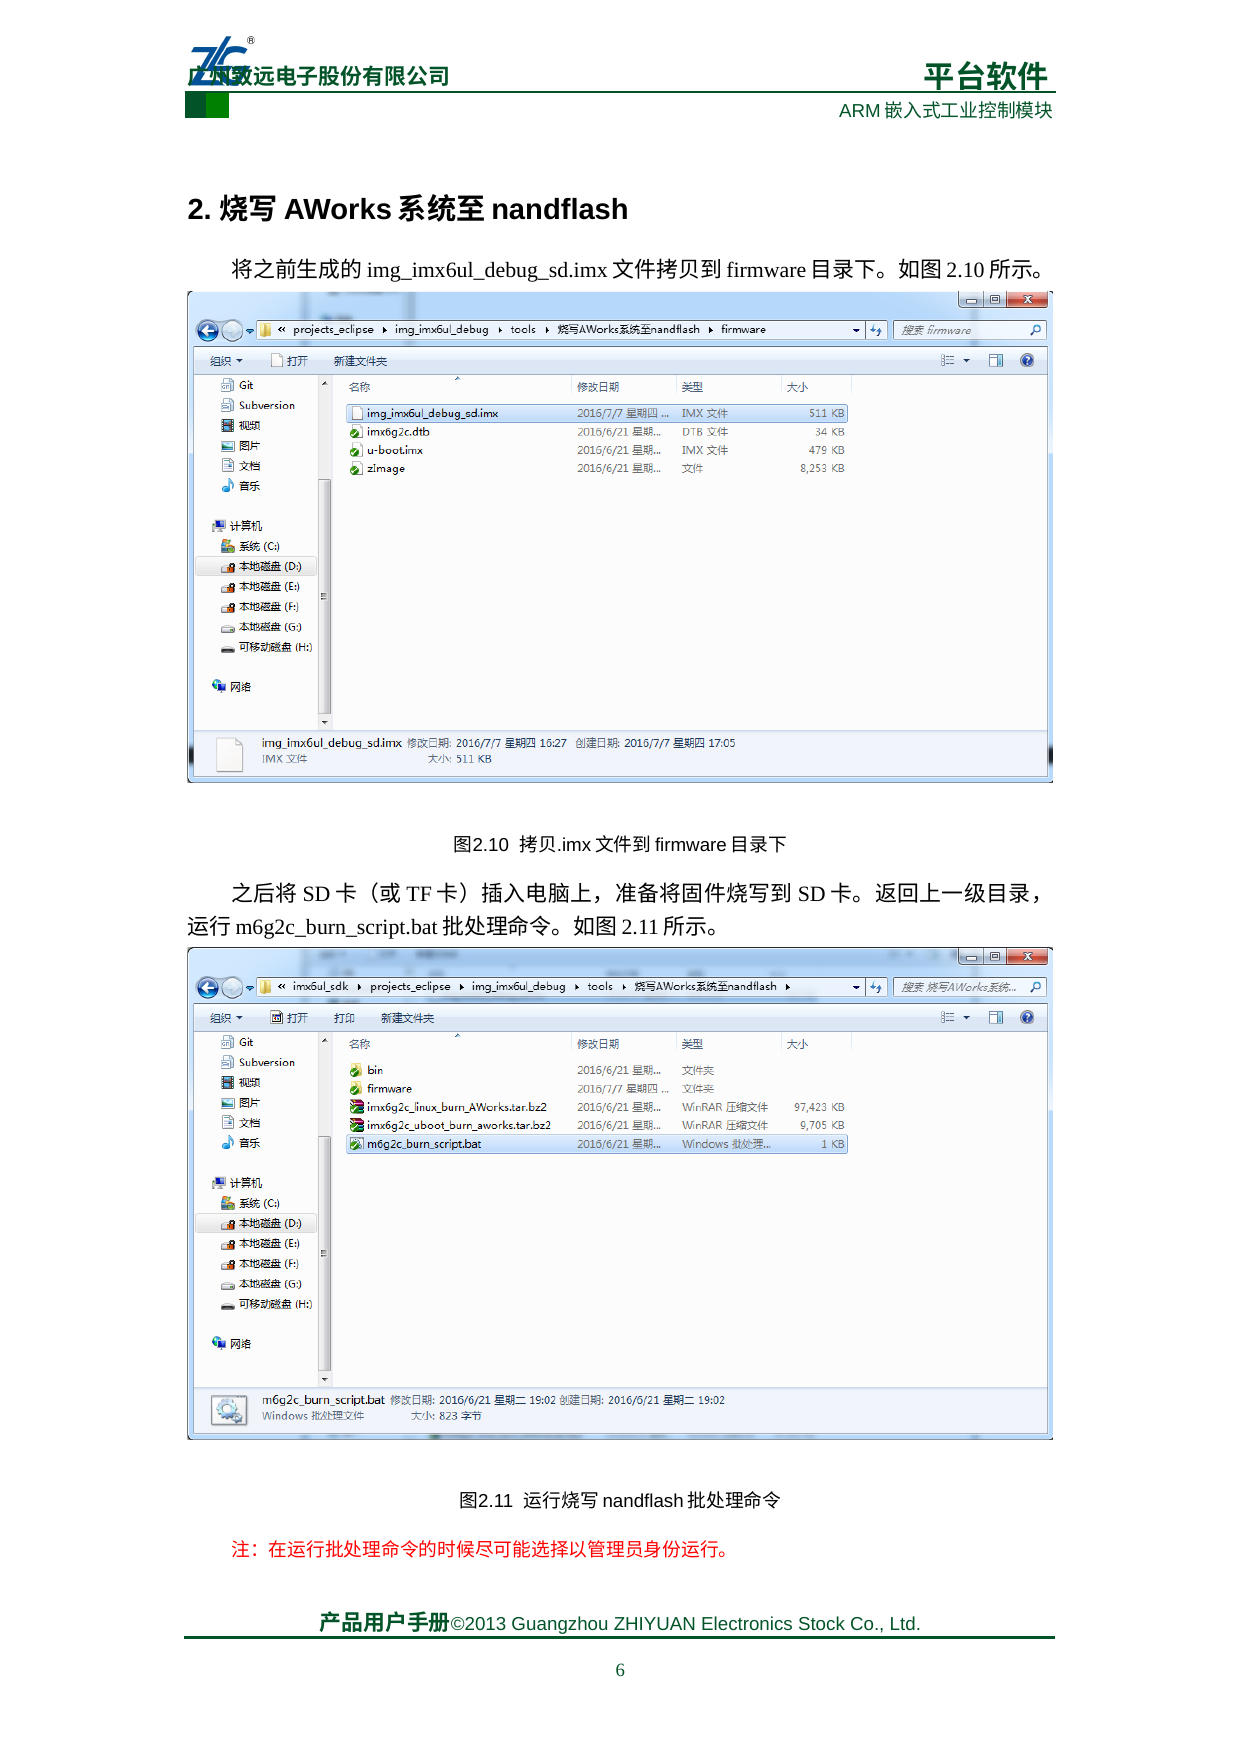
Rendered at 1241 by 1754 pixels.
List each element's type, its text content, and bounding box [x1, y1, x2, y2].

picture [215, 75, 221, 86]
picture [187, 947, 1053, 1440]
text 注：在运行批处理命令的时候尽可能选择以管理员身份运行。 [187, 1532, 1053, 1565]
picture [187, 291, 1053, 783]
subtitle 烧写AWorks系统至nandflash [187, 174, 1053, 239]
picture [189, 36, 255, 86]
